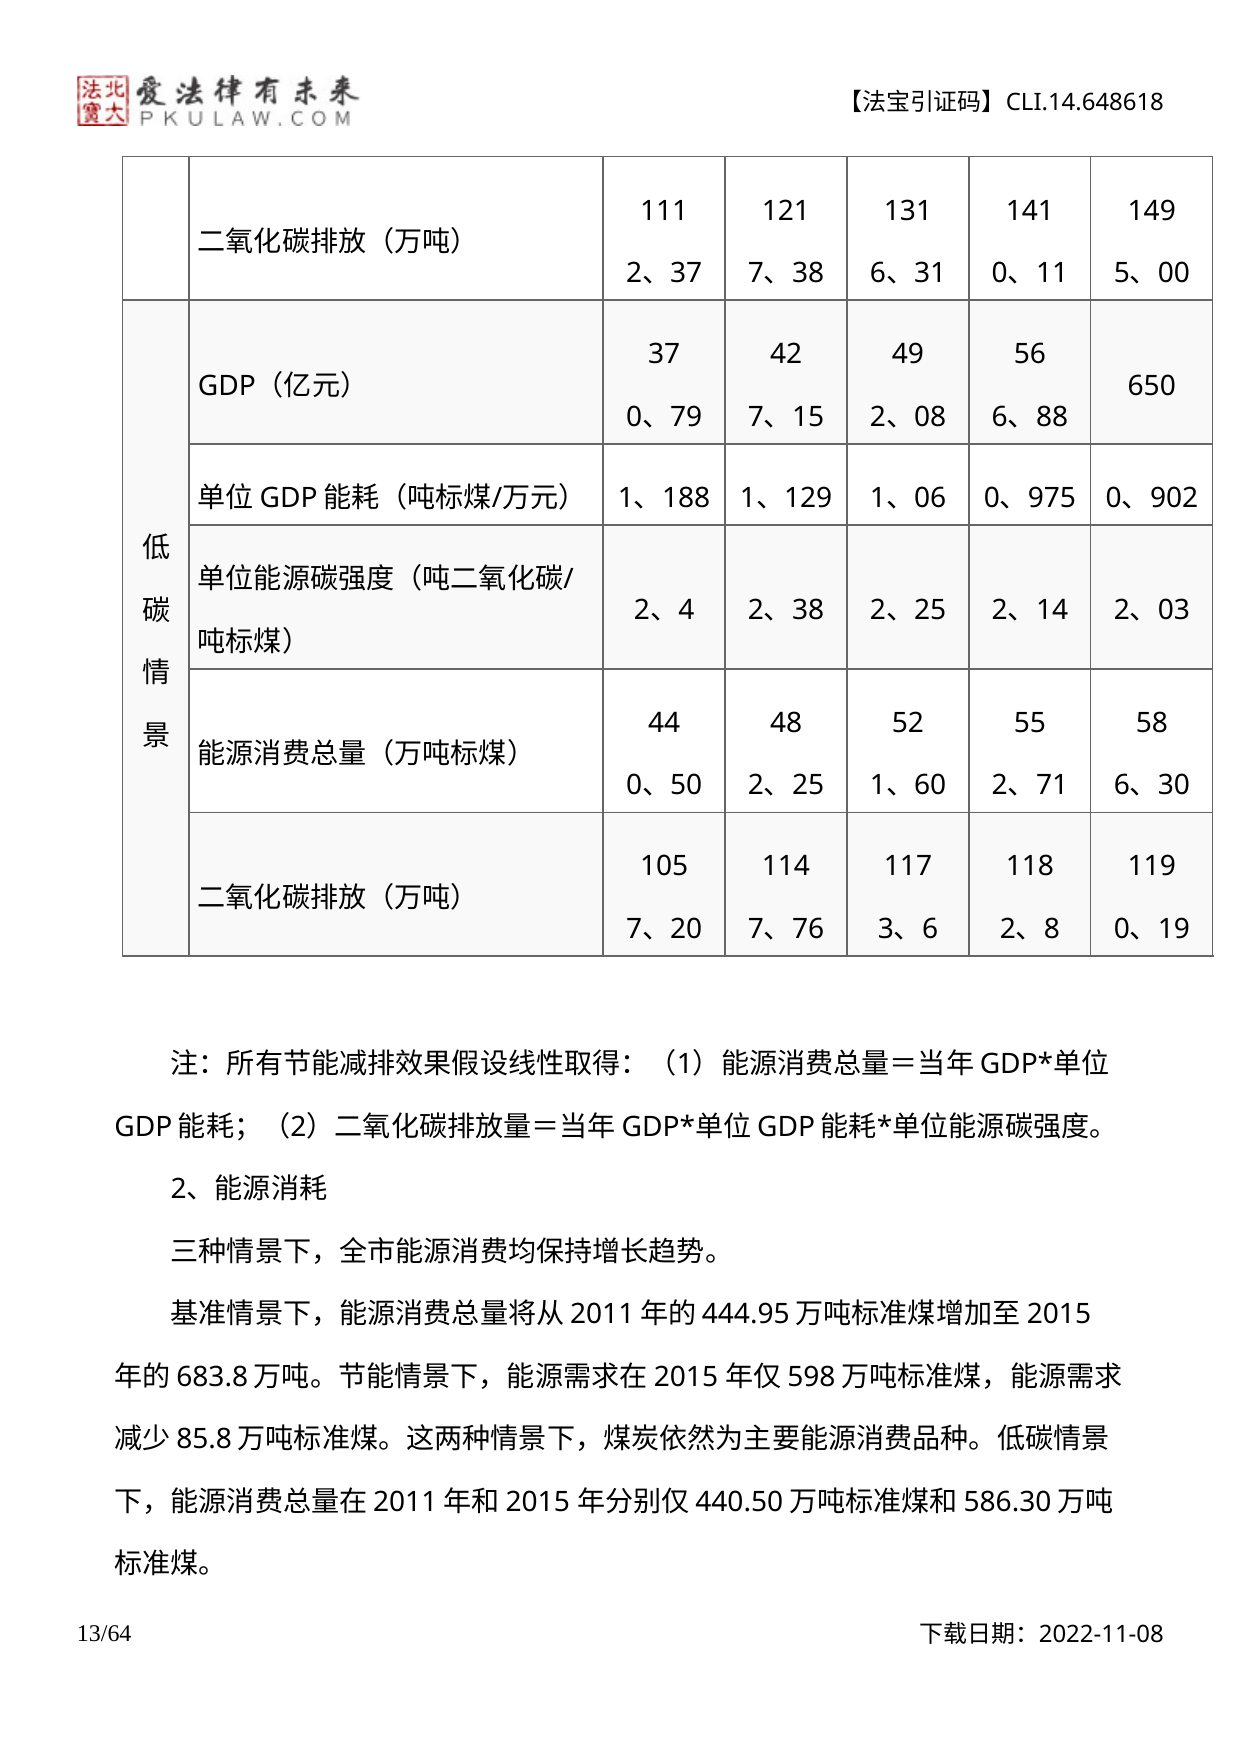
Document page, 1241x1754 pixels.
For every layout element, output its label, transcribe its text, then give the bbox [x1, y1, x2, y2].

table_cell 2、38 [726, 526, 846, 668]
table_cell 521、60 [848, 670, 968, 811]
table_cell 1、06 [848, 445, 968, 524]
table_cell 427、15 [726, 301, 846, 443]
table_cell 2、25 [848, 526, 968, 668]
table_cell 0、902 [1091, 445, 1212, 524]
table_cell 1112、37 [604, 157, 724, 299]
table_cell 1173、6 [848, 813, 968, 955]
table_cell 2、03 [1091, 526, 1212, 668]
table_cell 1410、11 [970, 157, 1090, 299]
table_cell 二氧化碳排放（万吨） [190, 813, 602, 955]
table_cell 单位GDP能耗（吨标煤/万元） [190, 445, 602, 524]
table_cell 1、188 [604, 445, 724, 524]
table_cell 低碳 情景 [123, 301, 188, 955]
table_cell 440、50 [604, 670, 724, 811]
table_cell 2、14 [970, 526, 1090, 668]
table_cell 482、25 [726, 670, 846, 811]
table_cell 0、975 [970, 445, 1090, 524]
table_cell 566、88 [970, 301, 1090, 443]
table_cell 单位能源碳强度（吨二氧化碳/吨标煤） [190, 526, 602, 668]
table_cell 1182、8 [970, 813, 1090, 955]
table_cell 552、71 [970, 670, 1090, 811]
picture [76, 75, 361, 126]
table_cell 二氧化碳排放（万吨） [190, 157, 602, 299]
table_cell 1057、20 [604, 813, 724, 955]
table_cell 1217、38 [726, 157, 846, 299]
table_cell 492、08 [848, 301, 968, 443]
table_cell 370、79 [604, 301, 724, 443]
table_cell 1、129 [726, 445, 846, 524]
table_cell 2、4 [604, 526, 724, 668]
table_cell 能源消费总量（万吨标煤） [190, 670, 602, 811]
table_cell 586、30 [1091, 670, 1212, 811]
table_cell GDP（亿元） [190, 301, 602, 443]
table_cell 1316、31 [848, 157, 968, 299]
table_cell 650 [1091, 301, 1212, 443]
table_cell 1495、00 [1091, 157, 1212, 299]
table_cell 1190、19 [1091, 813, 1212, 955]
table_cell 1147、76 [726, 813, 846, 955]
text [114, 957, 1126, 1582]
